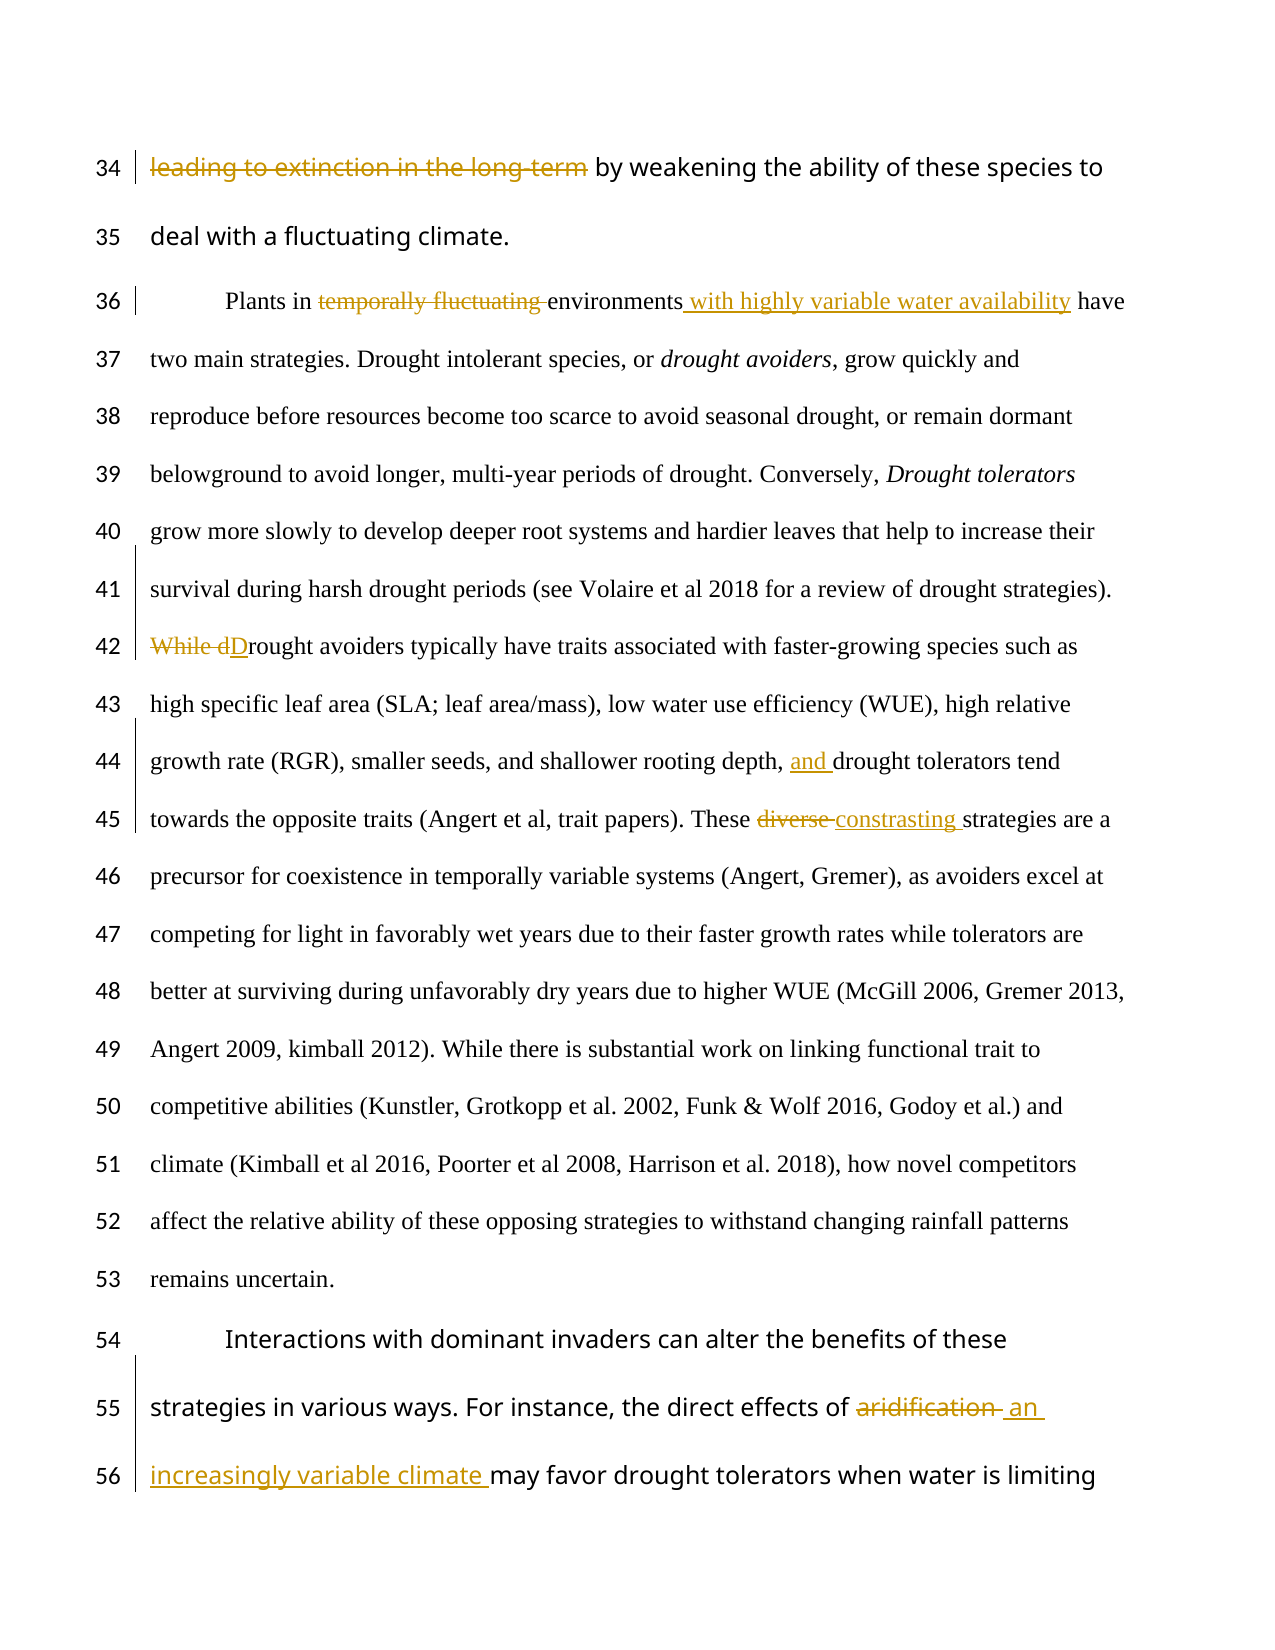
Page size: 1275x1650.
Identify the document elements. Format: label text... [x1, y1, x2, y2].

text Plants in environments have two main strategies. Drought intolerant species, or drought avoiders, grow quickly and reproduce before resources become too scarce to avoid seasonal drought, or remain dormant belowground to avoid longer, multi-year periods of drought. Conversely, Drought tolerators grow more slowly to develop deeper root systems and hardier leaves that help to increase their survival during harsh drought periods (see Volaire et al 2018 for a review of drought strategies). rought avoiders typically have traits associated with faster-growing species such as high specific leaf area (SLA; leaf area/mass), low water use efficiency (WUE), high relative growth rate (RGR), smaller seeds, and shallower rooting depth, drought tolerators tend towards the opposite traits (Angert et al, trait papers). These strategies are a precursor for coexistence in temporally variable systems (Angert, Gremer), as avoiders excel at competing for light in favorably wet years due to their faster growth rates while tolerators are better at surviving during unfavorably dry years due to higher WUE (McGill 2006, Gremer 2013, Angert 2009, kimball 2012). While there is substantial work on linking functional trait to competitive abilities (Kunstler, Grotkopp et al. 2002, Funk & Wolf 2016, Godoy et al.) and climate (Kimball et al 2016, Poorter et al 2008, Harrison et al. 2018), how novel competitors affect the relative ability of these opposing strategies to withstand changing rainfall patterns remains uncertain. [150, 286, 1125, 1292]
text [150, 150, 1125, 252]
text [150, 1321, 1125, 1492]
